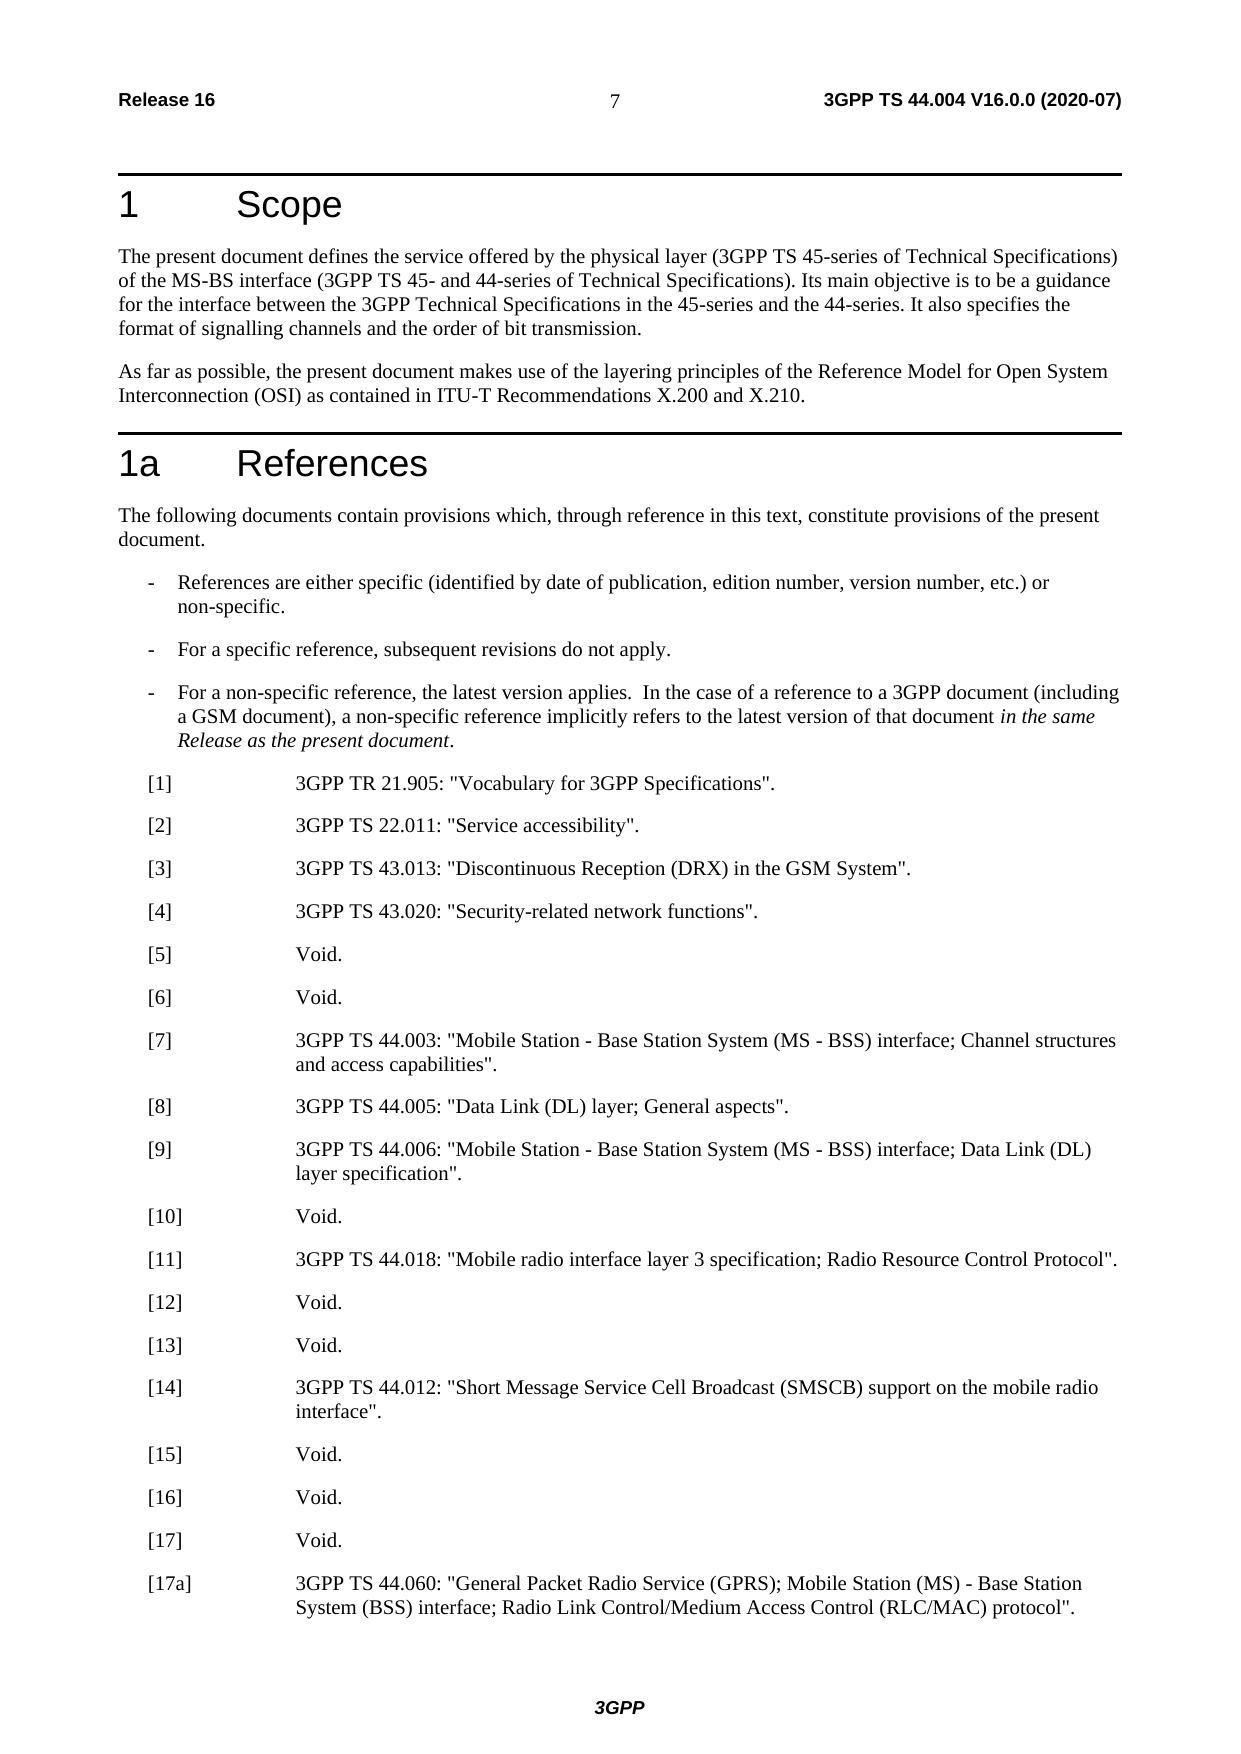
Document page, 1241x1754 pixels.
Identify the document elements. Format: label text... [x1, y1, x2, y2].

text [3] 3GPP TS 43.013: "Discontinuous Reception (DRX) in the GSM System". [148, 856, 1122, 880]
subtitle 1 Scope [118, 176, 1122, 225]
text [17] Void. [148, 1528, 1122, 1552]
text The following documents contain provisions which, through reference in this text, constitute provisions of the present document. [118, 503, 1122, 551]
text [7] 3GPP TS 44.003: "Mobile Station - Base Station System (MS - BSS) interface; Channel structures and access capabilities". [148, 1027, 1122, 1076]
text As far as possible, the present document makes use of the layering principles of the Reference Model for Open System Interconnection (OSI) as contained in ITU-T Recommendations X.200 and X.210. [118, 359, 1122, 407]
text [10] Void. [148, 1204, 1122, 1228]
text [5] Void. [148, 942, 1122, 966]
text - References are either specific (identified by date of publication, edition number, version number, etc.) or non-specific. [148, 570, 1122, 618]
text [4] 3GPP TS 43.020: "Security-related network functions". [148, 899, 1122, 923]
text [8] 3GPP TS 44.005: "Data Link (DL) layer; General aspects". [148, 1094, 1122, 1118]
text [11] 3GPP TS 44.018: "Mobile radio interface layer 3 specification; Radio Resource Control Protocol". [148, 1247, 1122, 1271]
text The present document defines the service offered by the physical layer (3GPP TS 45-series of Technical Specifications) of the MS-BS interface (3GPP TS 45- and 44-series of Technical Specifications). Its main objective is to be a guidance for the interface between the 3GPP Technical Specifications in the 45-series and the 44-series. It also specifies the format of signalling channels and the order of bit transmission. [118, 244, 1122, 340]
text [12] Void. [148, 1290, 1122, 1314]
text - For a specific reference, subsequent revisions do not apply. [148, 637, 1122, 661]
text [16] Void. [148, 1485, 1122, 1509]
text [17a] 3GPP TS 44.060: "General Packet Radio Service (GPRS); Mobile Station (MS) - Base Station System (BSS) interface; Radio Link Control/Medium Access Control (RLC/MAC) protocol". [148, 1571, 1122, 1619]
text [9] 3GPP TS 44.006: "Mobile Station - Base Station System (MS - BSS) interface; Data Link (DL) layer specification". [148, 1137, 1122, 1185]
text [14] 3GPP TS 44.012: "Short Message Service Cell Broadcast (SMSCB) support on the mobile radio interface". [148, 1375, 1122, 1423]
text [13] Void. [148, 1332, 1122, 1357]
subtitle 1a References [118, 435, 1122, 484]
text [15] Void. [148, 1442, 1122, 1466]
text [1] 3GPP TR 21.905: "Vocabulary for 3GPP Specifications". [148, 771, 1122, 795]
text [2] 3GPP TS 22.011: "Service accessibility". [148, 813, 1122, 837]
text [6] Void. [148, 985, 1122, 1009]
text - For a non-specific reference, the latest version applies. In the case of a reference to a 3GPP document (including a GSM document), a non-specific reference implicitly refers to the latest version of that document in the same Release as the present document. [148, 680, 1122, 752]
